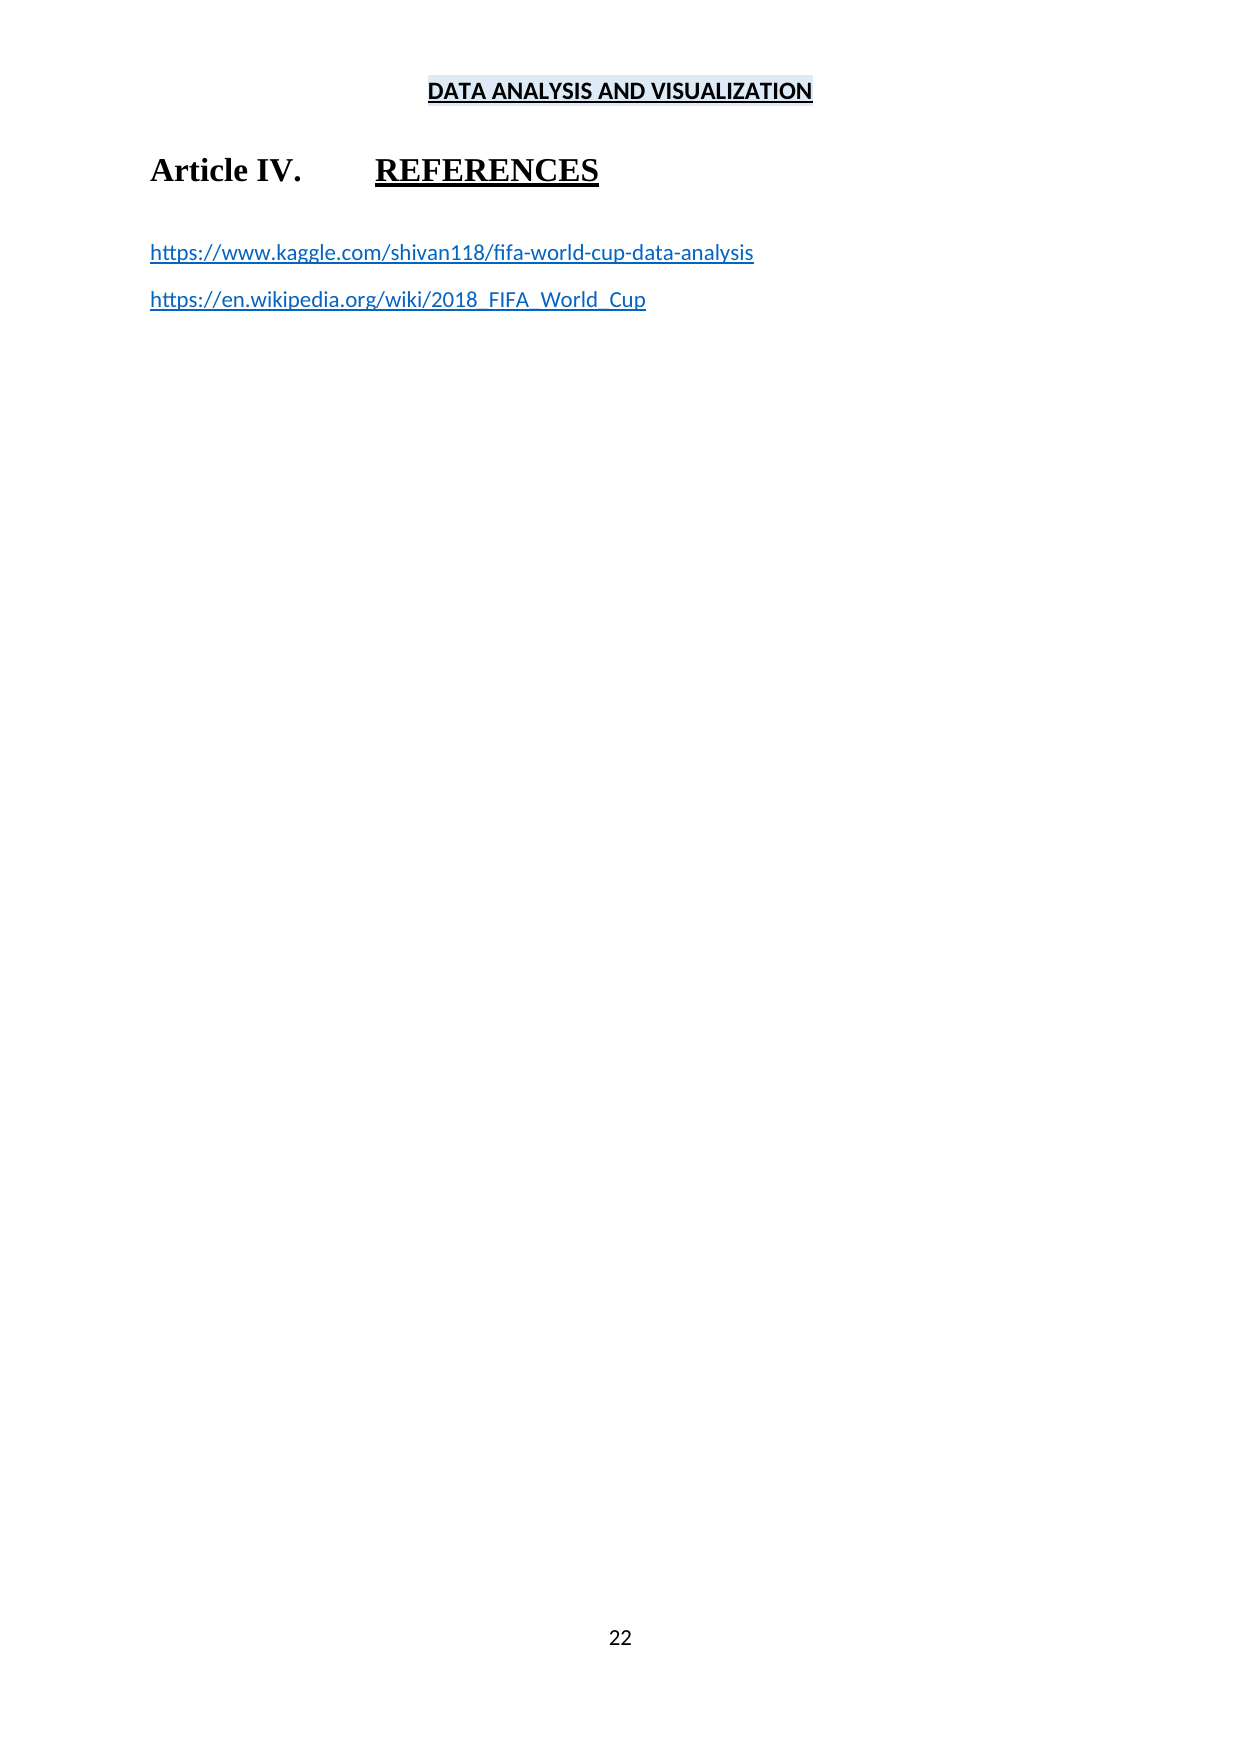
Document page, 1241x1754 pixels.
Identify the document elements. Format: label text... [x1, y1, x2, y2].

text https://www.kaggle.com/shivan118/fifa-world-cup-data-analysis [150, 238, 1090, 266]
text https://en.wikipedia.org/wiki/2018_FIFA_World_Cup [150, 285, 1090, 313]
subtitle REFERENCES [150, 150, 1090, 188]
